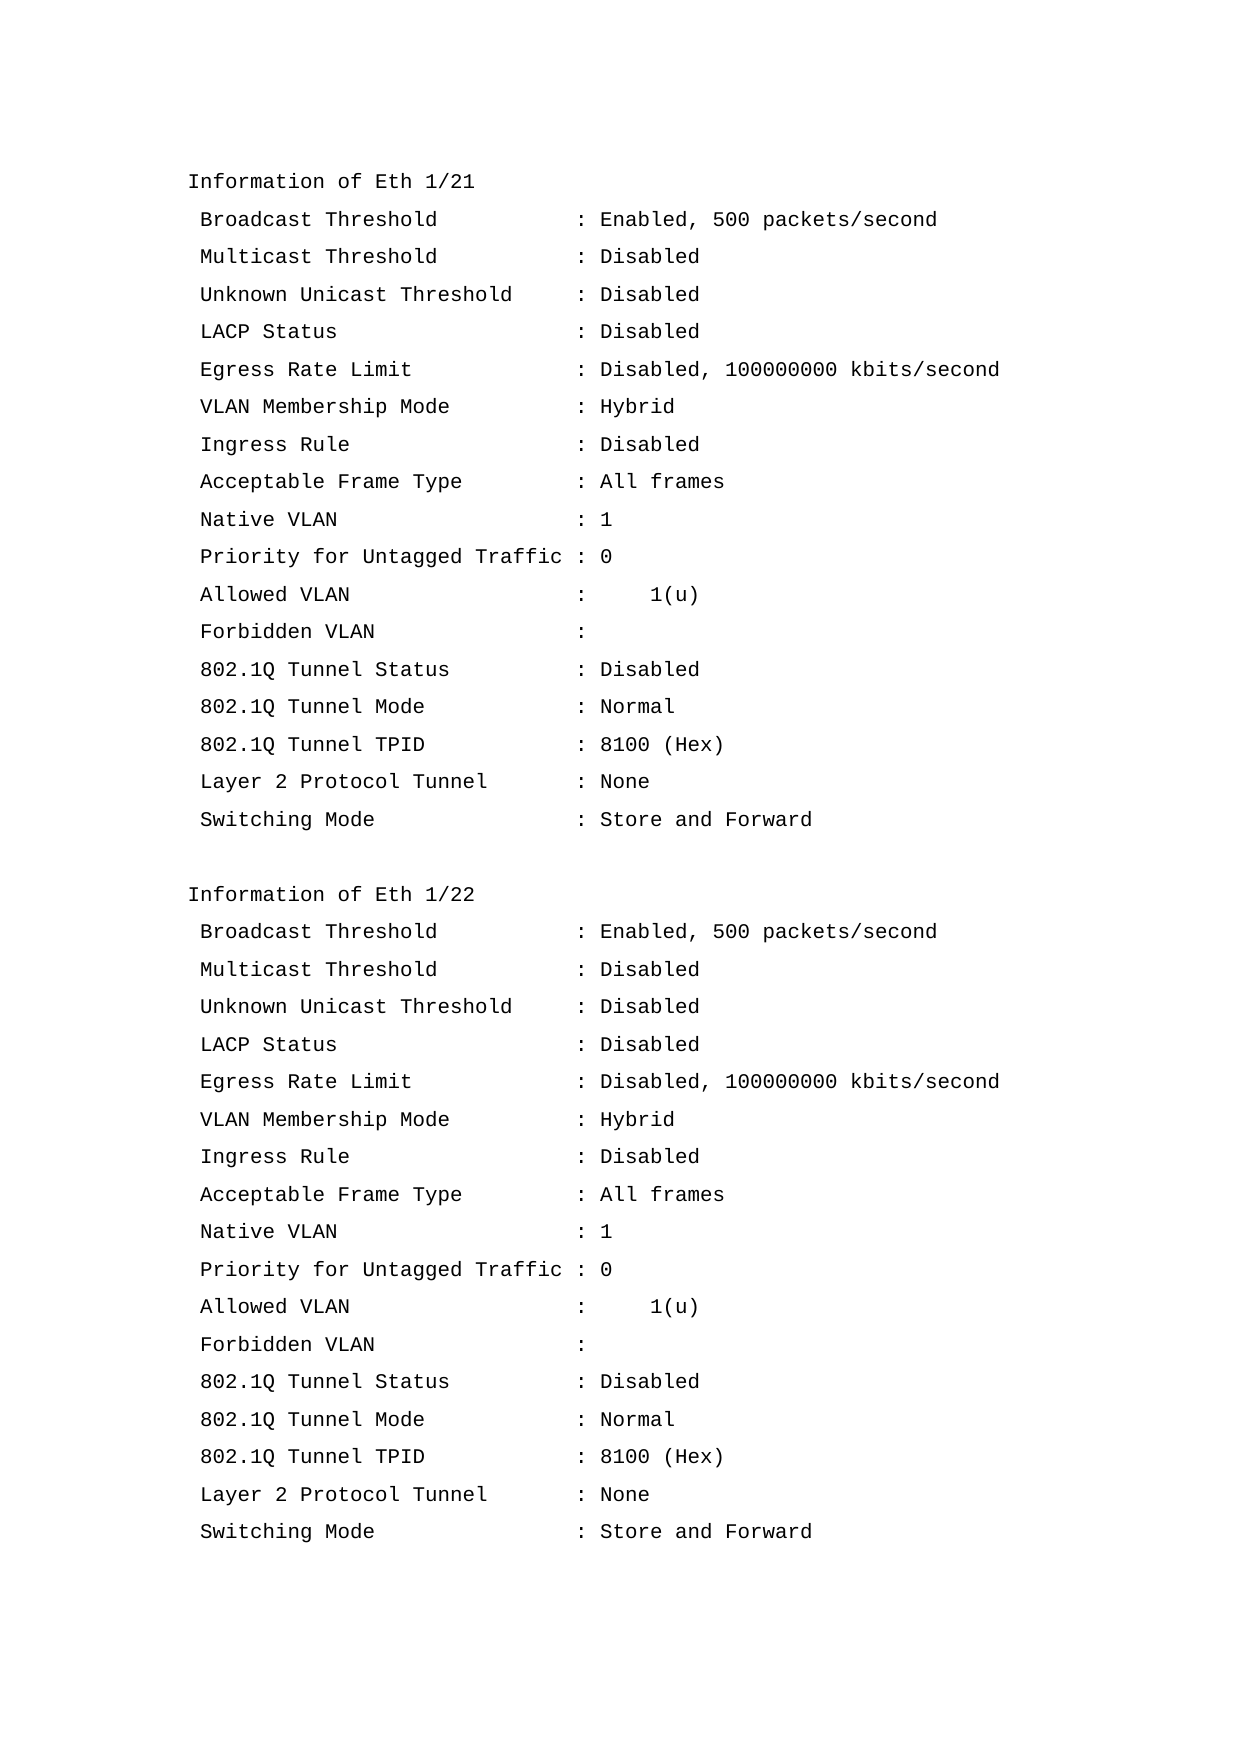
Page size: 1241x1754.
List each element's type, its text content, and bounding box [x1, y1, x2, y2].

text Forbidden VLAN : [187, 614, 1053, 652]
text 802.1Q Tunnel TPID : 8100 (Hex) [187, 727, 1053, 764]
text Egress Rate Limit : Disabled, 100000000 kbits/second [187, 1064, 1053, 1102]
text 802.1Q Tunnel Mode : Normal [187, 1402, 1053, 1439]
text Forbidden VLAN : [187, 1327, 1053, 1364]
text VLAN Membership Mode : Hybrid [187, 389, 1053, 427]
text Information of Eth 1/21 [187, 164, 1053, 202]
text Broadcast Threshold : Enabled, 500 packets/second [187, 202, 1053, 239]
text LACP Status : Disabled [187, 1027, 1053, 1064]
text Egress Rate Limit : Disabled, 100000000 kbits/second [187, 352, 1053, 389]
text VLAN Membership Mode : Hybrid [187, 1102, 1053, 1139]
text Layer 2 Protocol Tunnel : None [187, 1477, 1053, 1514]
text Layer 2 Protocol Tunnel : None [187, 764, 1053, 802]
text Broadcast Threshold : Enabled, 500 packets/second [187, 914, 1053, 952]
text Allowed VLAN : 1(u) [187, 1289, 1053, 1327]
text Priority for Untagged Traffic : 0 [187, 1252, 1053, 1289]
text 802.1Q Tunnel Mode : Normal [187, 689, 1053, 727]
text 802.1Q Tunnel Status : Disabled [187, 1364, 1053, 1402]
text Native VLAN : 1 [187, 502, 1053, 539]
text Ingress Rule : Disabled [187, 1139, 1053, 1177]
text Native VLAN : 1 [187, 1214, 1053, 1252]
text LACP Status : Disabled [187, 314, 1053, 352]
text 802.1Q Tunnel TPID : 8100 (Hex) [187, 1439, 1053, 1477]
text Switching Mode : Store and Forward [187, 1514, 1053, 1552]
text Ingress Rule : Disabled [187, 427, 1053, 464]
text Priority for Untagged Traffic : 0 [187, 539, 1053, 577]
text Acceptable Frame Type : All frames [187, 1177, 1053, 1214]
text Switching Mode : Store and Forward [187, 802, 1053, 839]
text Multicast Threshold : Disabled [187, 952, 1053, 989]
text Information of Eth 1/22 [187, 877, 1053, 914]
text Unknown Unicast Threshold : Disabled [187, 277, 1053, 314]
text Allowed VLAN : 1(u) [187, 577, 1053, 614]
text 802.1Q Tunnel Status : Disabled [187, 652, 1053, 689]
text Acceptable Frame Type : All frames [187, 464, 1053, 502]
text Multicast Threshold : Disabled [187, 239, 1053, 277]
text Unknown Unicast Threshold : Disabled [187, 989, 1053, 1027]
